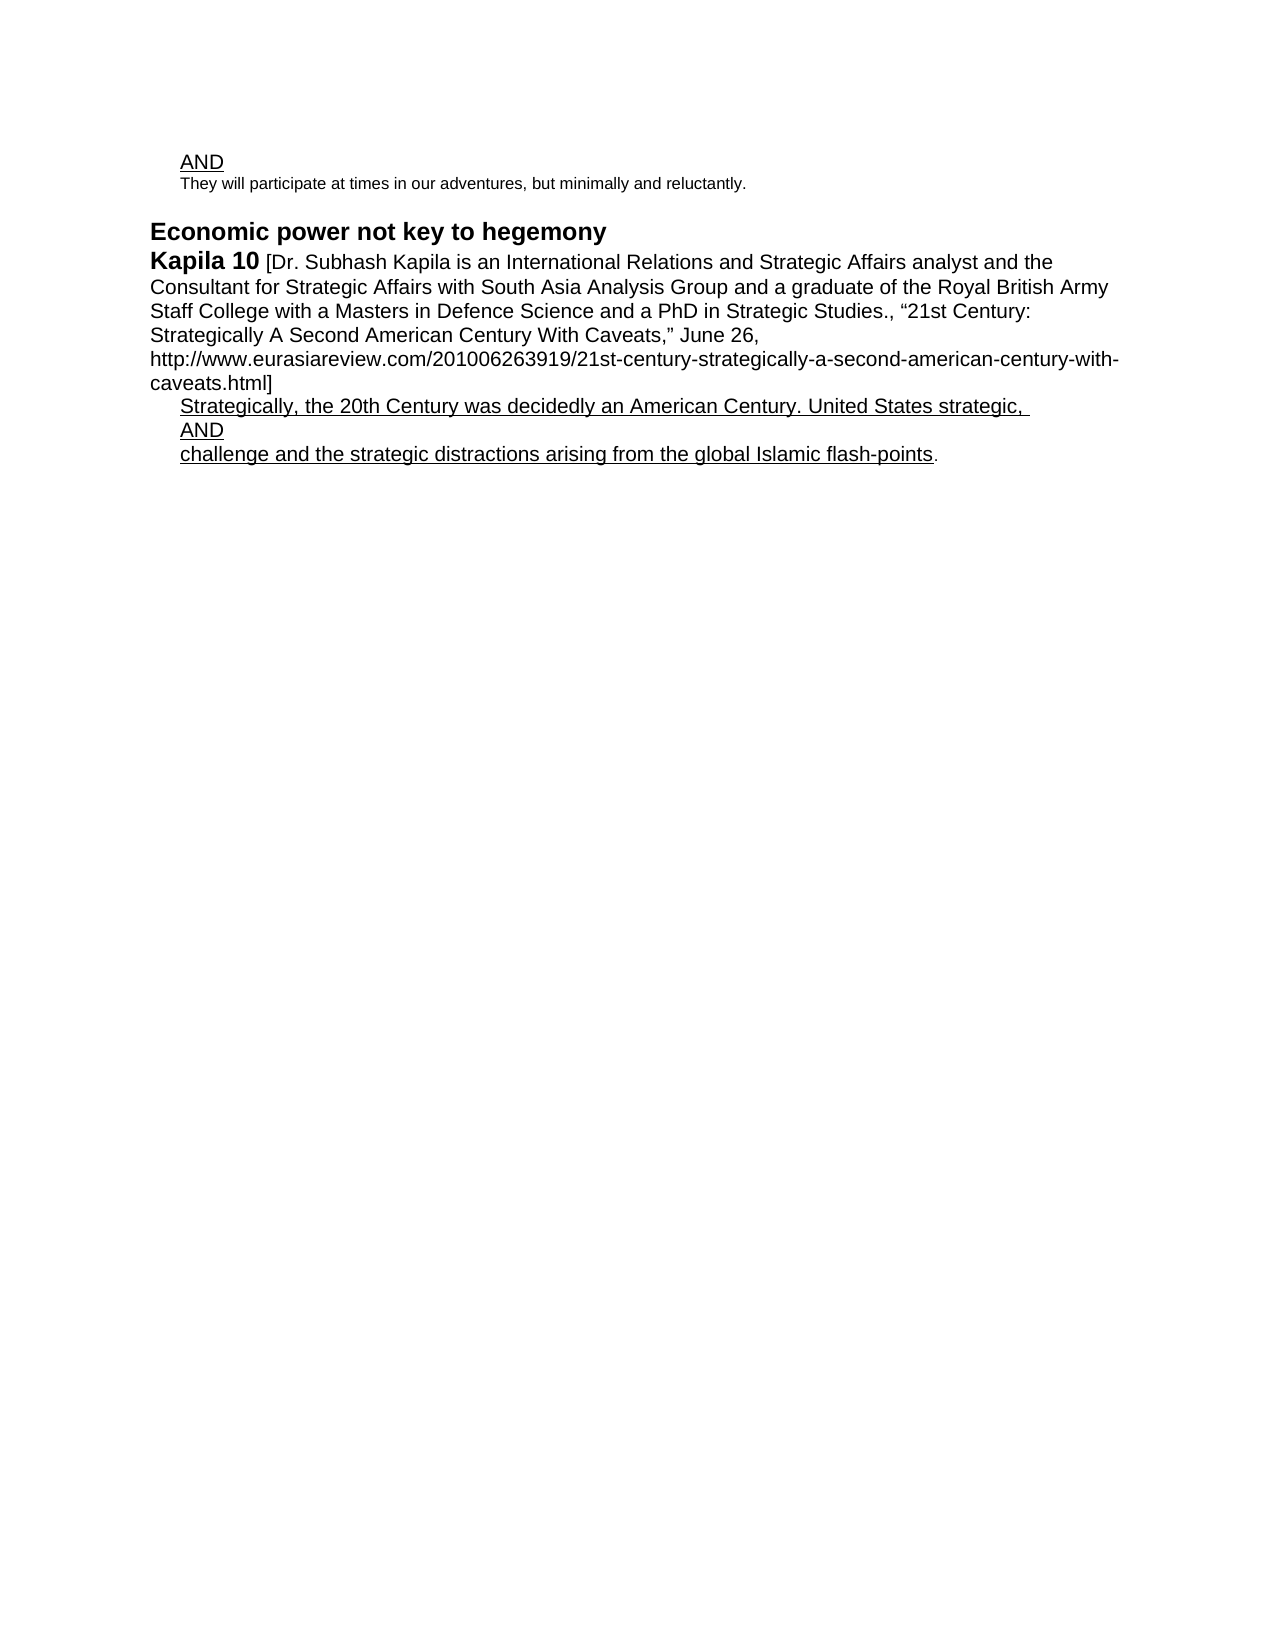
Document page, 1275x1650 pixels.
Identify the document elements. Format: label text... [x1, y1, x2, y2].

text Economic power not key to hegemony [150, 217, 1125, 246]
text Strategically, the 20th Century was decidedly an American Century. United States strategic, [180, 394, 1095, 418]
text AND [180, 418, 1095, 442]
text They will participate at times in our adventures, but minimally and reluctantly. [180, 174, 1095, 193]
text Kapila 10 [Dr. Subhash Kapila is an International Relations and Strategic Affairs analyst and the Consultant for Strategic Affairs with South Asia Analysis Group and a graduate of the Royal British Army Staff College with a Masters in Defence Science and a PhD in Strategic Studies., “21st Century: Strategically A Second American Century With Caveats,” June 26, http://www.eurasiareview.com/201006263919/21st-century-strategically-a-second-american-century-with-caveats.html] [150, 246, 1125, 394]
text challenge and the strategic distractions arising from the global Islamic flash-points. [180, 442, 1095, 466]
text AND [180, 150, 1095, 174]
